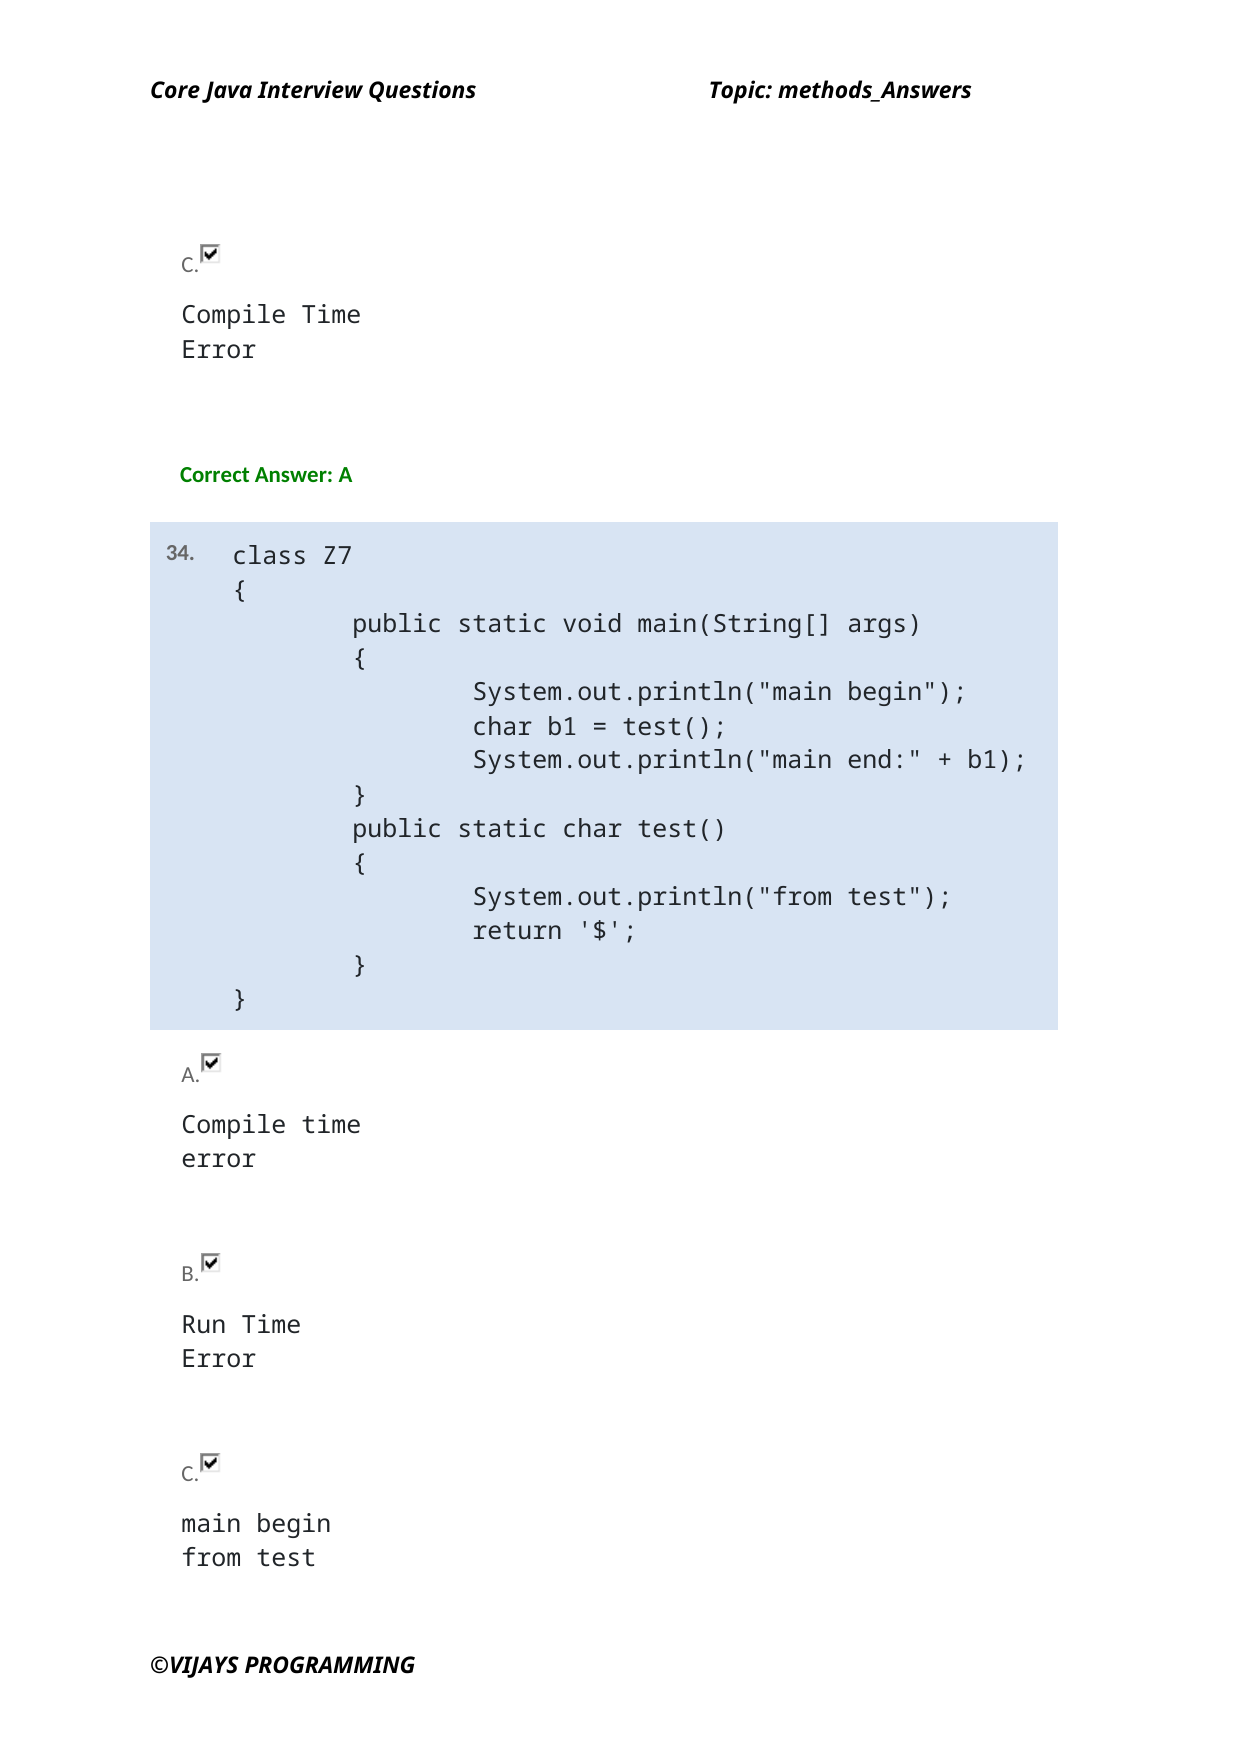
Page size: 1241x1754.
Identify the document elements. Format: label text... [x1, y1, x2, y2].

table_cell [150, 1030, 1090, 1590]
table_cell [150, 150, 1090, 452]
table_cell Correct Answer: A [150, 452, 1090, 522]
table_cell class Z7 { public static void main(String[] args) { System.out.println("main begin"); char b1 = test(); System.out.println("main end:" + b1); } public static char test() { System.out.println("from test"); return '$'; } } [216, 522, 1058, 1030]
table_cell 34. [150, 522, 216, 1030]
